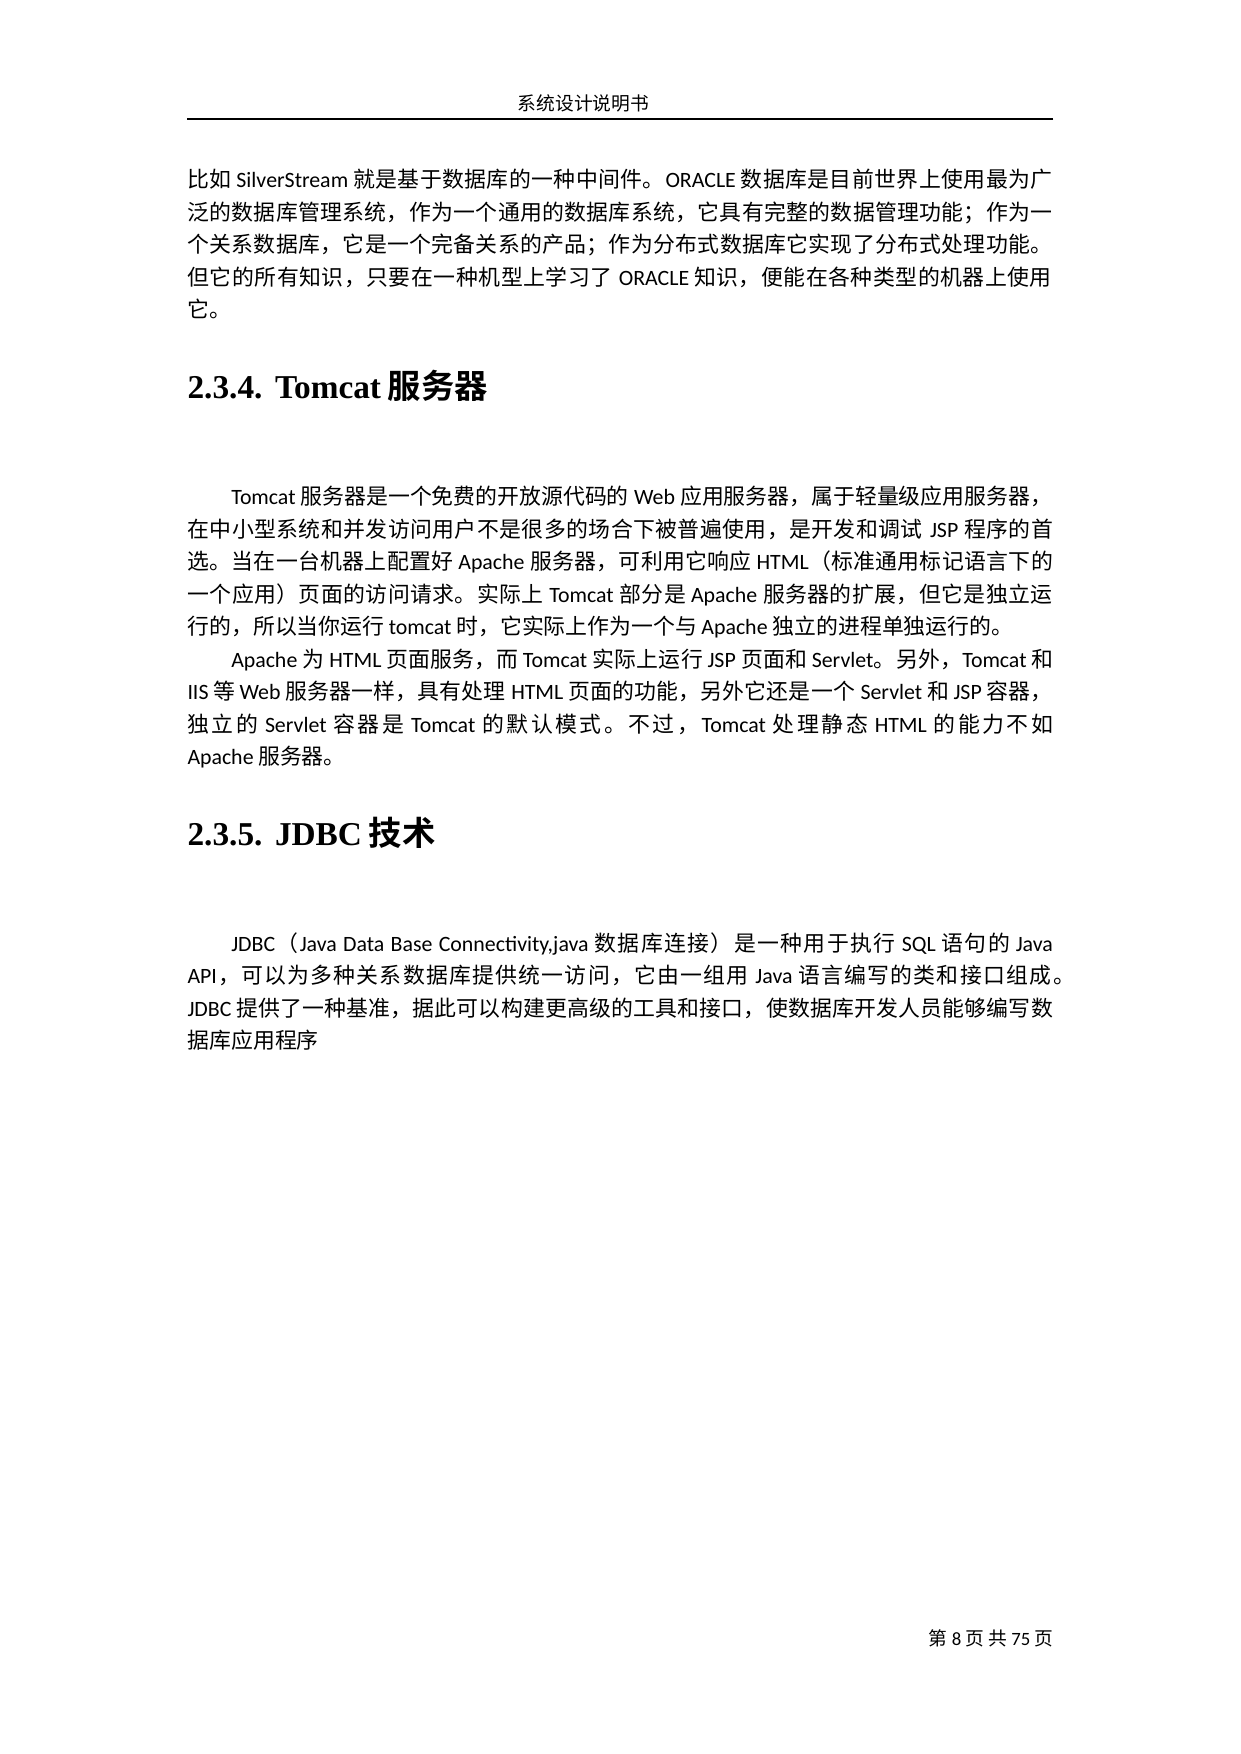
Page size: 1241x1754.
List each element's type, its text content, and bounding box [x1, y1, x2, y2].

subtitle JDBC技术 [187, 798, 1053, 863]
text Tomcat 服务器是一个免费的开放源代码的Web 应用服务器，属于轻量级应用服务器，在中小型系统和并发访问用户不是很多的场合下被普遍使用，是开发和调试JSP 程序的首选。当在一台机器上配置好Apache 服务器，可利用它响应HTML（标准通用标记语言下的一个应用）页面的访问请求。实际上Tomcat 部分是Apache 服务器的扩展，但它是独立运行的，所以当你运行tomcat 时，它实际上作为一个与Apache 独立的进程单独运行的。 [187, 479, 1053, 641]
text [187, 162, 1053, 324]
text Apache 为HTML页面服务，而Tomcat 实际上运行JSP 页面和Servlet。另外，Tomcat和IIS等Web服务器一样，具有处理HTML页面的功能，另外它还是一个Servlet和JSP容器，独立的Servlet容器是Tomcat的默认模式。不过，Tomcat处理静态HTML的能力不如Apache服务器。 [187, 641, 1053, 771]
text JDBC（Java Data Base Connectivity,java数据库连接）是一种用于执行SQL语句的Java API，可以为多种关系数据库提供统一访问，它由一组用Java语言编写的类和接口组成。JDBC提供了一种基准，据此可以构建更高级的工具和接口，使数据库开发人员能够编写数据库应用程序 [187, 926, 1053, 1056]
subtitle Tomcat服务器 [187, 352, 1053, 417]
